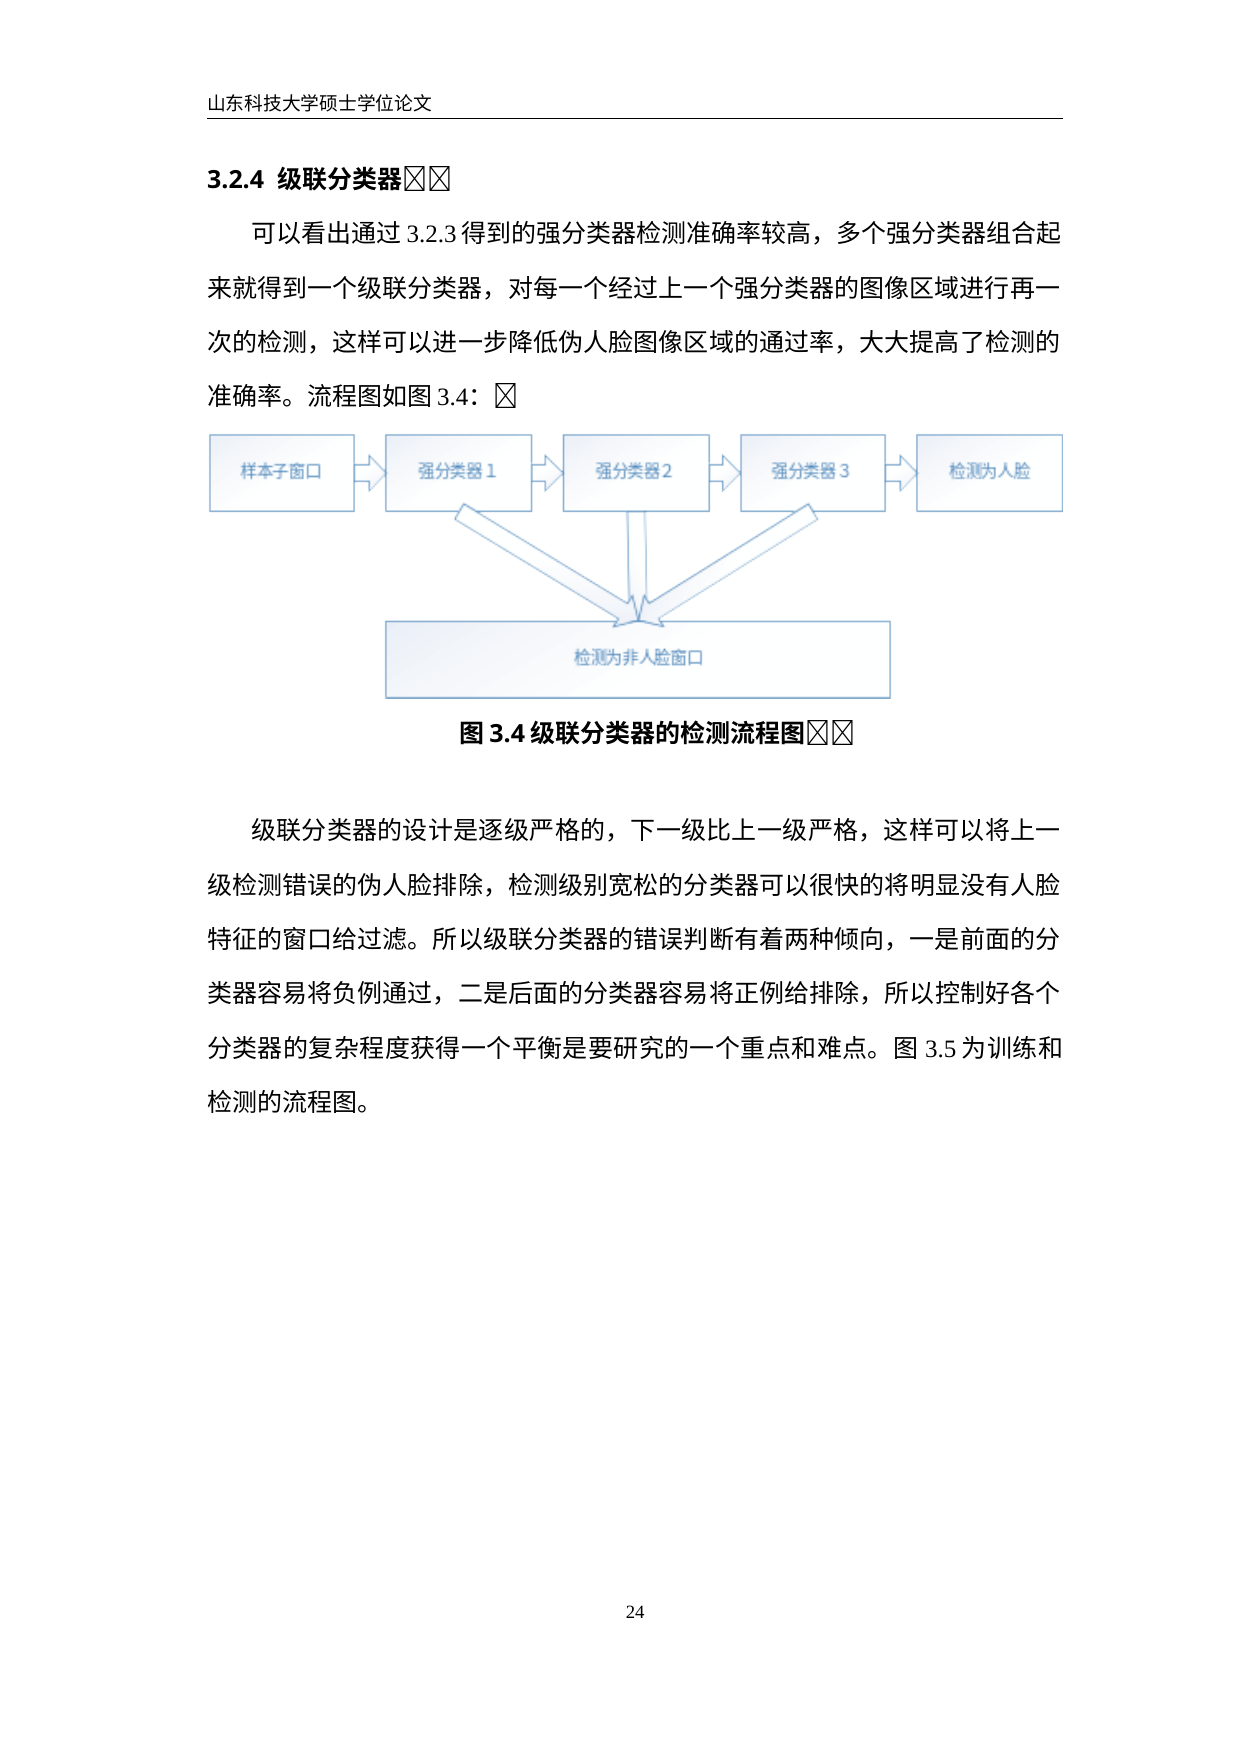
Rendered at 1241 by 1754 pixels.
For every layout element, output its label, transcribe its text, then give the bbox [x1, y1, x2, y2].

text 图3.4级联分类器的检测流程图 [207, 713, 1063, 749]
text 可以看出通过3.2.3得到的强分类器检测准确率较高，多个强分类器组合起来就得到一个级联分类器，对每一个经过上一个强分类器的图像区域进行再一次的检测，这样可以进一步降低伪人脸图像区域的通过率，大大提高了检测的准确率。流程图如图3.4： [207, 214, 1063, 413]
text 3.2.4 级联分类器 [207, 159, 1063, 196]
text 级联分类器的设计是逐级严格的，下一级比上一级严格，这样可以将上一级检测错误的伪人脸排除，检测级别宽松的分类器可以很快的将明显没有人脸特征的窗口给过滤。所以级联分类器的错误判断有着两种倾向，一是前面的分类器容易将负例通过，二是后面的分类器容易将正例给排除，所以控制好各个分类器的复杂程度获得一个平衡是要研究的一个重点和难点。图3.5为训练和检测的流程图。 [207, 811, 1063, 1119]
